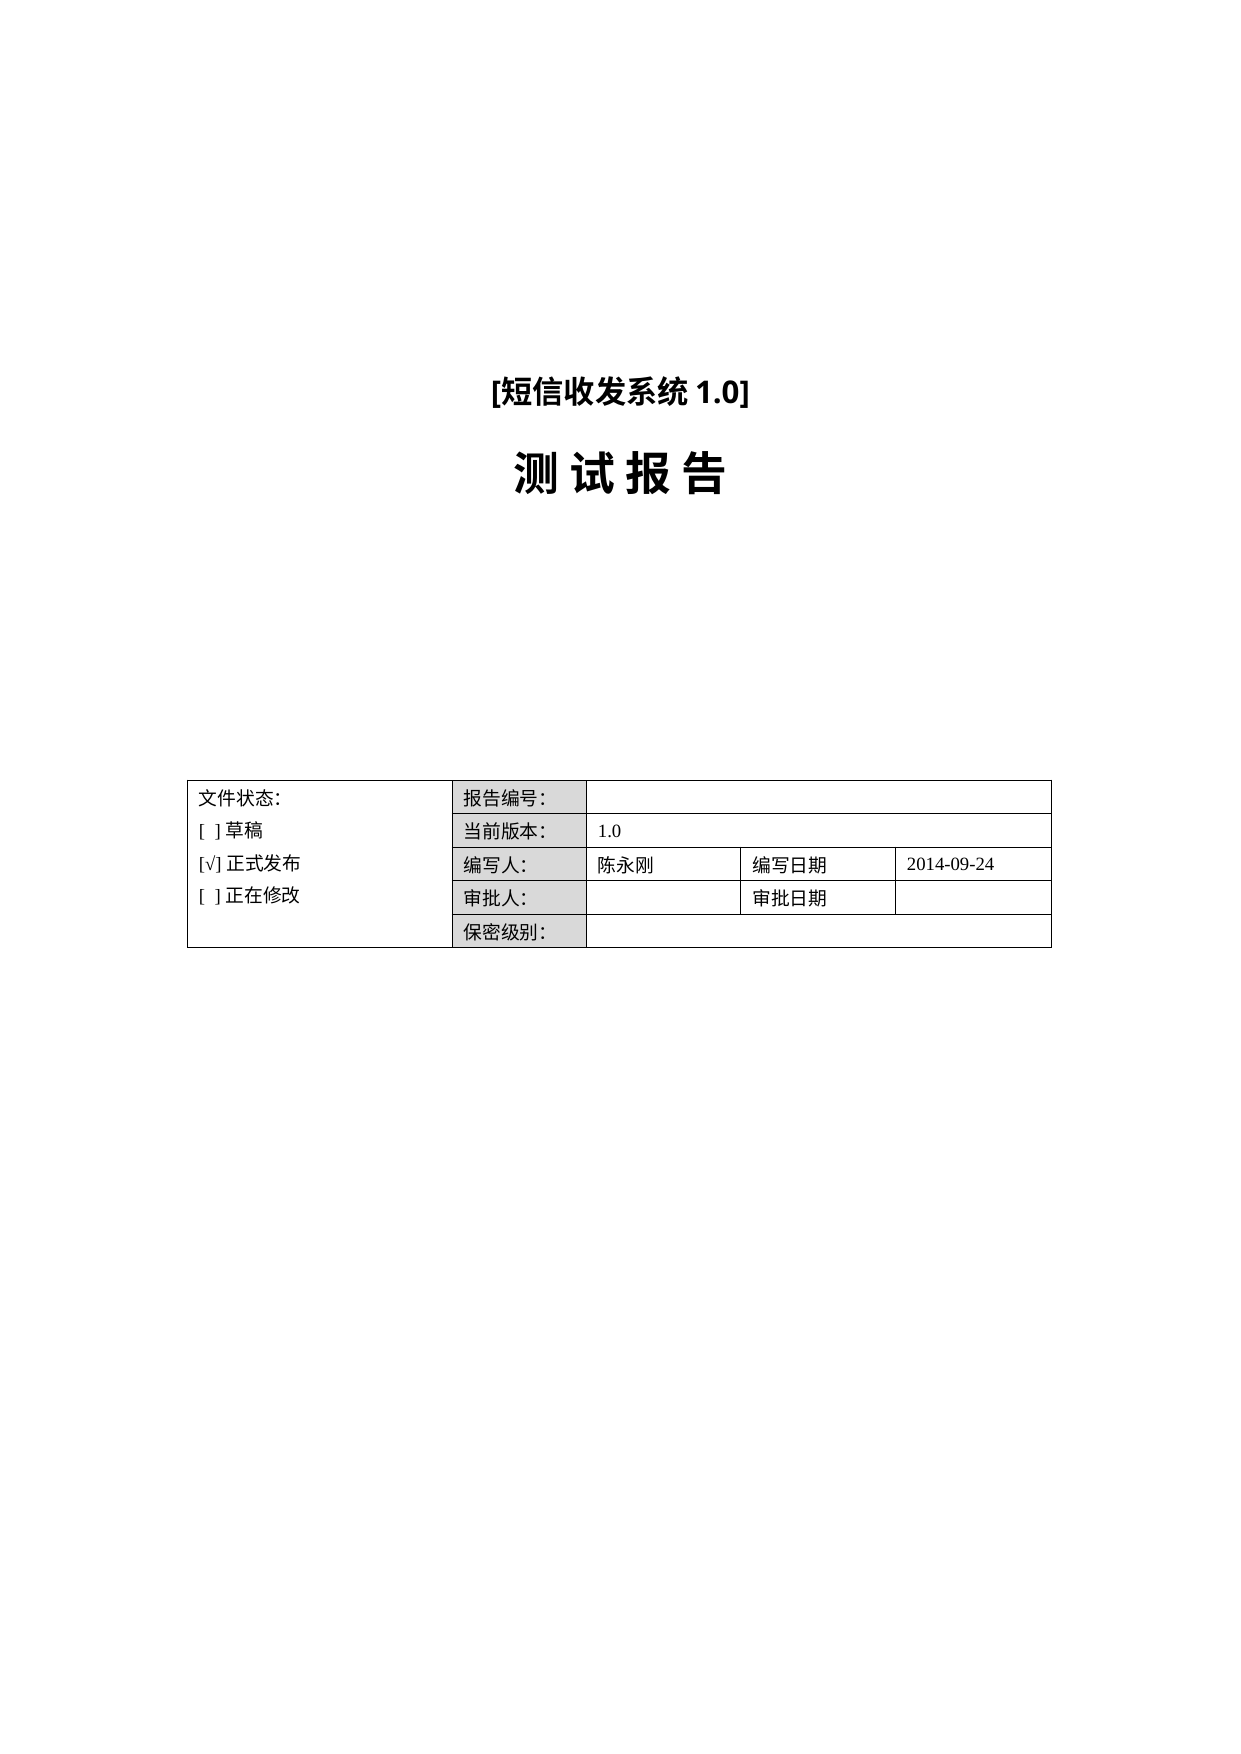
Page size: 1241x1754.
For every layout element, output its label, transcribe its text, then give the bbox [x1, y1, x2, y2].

table_cell [587, 915, 1051, 947]
table_header 报告编号： [453, 781, 586, 813]
table_cell [896, 881, 1051, 914]
table_cell 保密级别： [453, 915, 586, 947]
table_cell 1.0 [587, 814, 1051, 847]
table_cell 编写人： [453, 848, 586, 880]
table_cell 审批日期 [741, 881, 895, 914]
table_header [587, 781, 1051, 813]
table_cell 陈永刚 [587, 848, 740, 880]
table_cell 审批人： [453, 881, 586, 914]
text 测 试 报 告 [187, 422, 1053, 519]
text [短信收发系统1.0] [187, 357, 1053, 422]
table_cell [587, 881, 740, 914]
table_header 文件状态： [ ] 草稿 [√] 正式发布 [ ] 正在修改 [188, 781, 452, 947]
table_cell 当前版本： [453, 814, 586, 847]
table_cell 编写日期 [741, 848, 895, 880]
table_cell 2014-09-24 [896, 848, 1051, 880]
